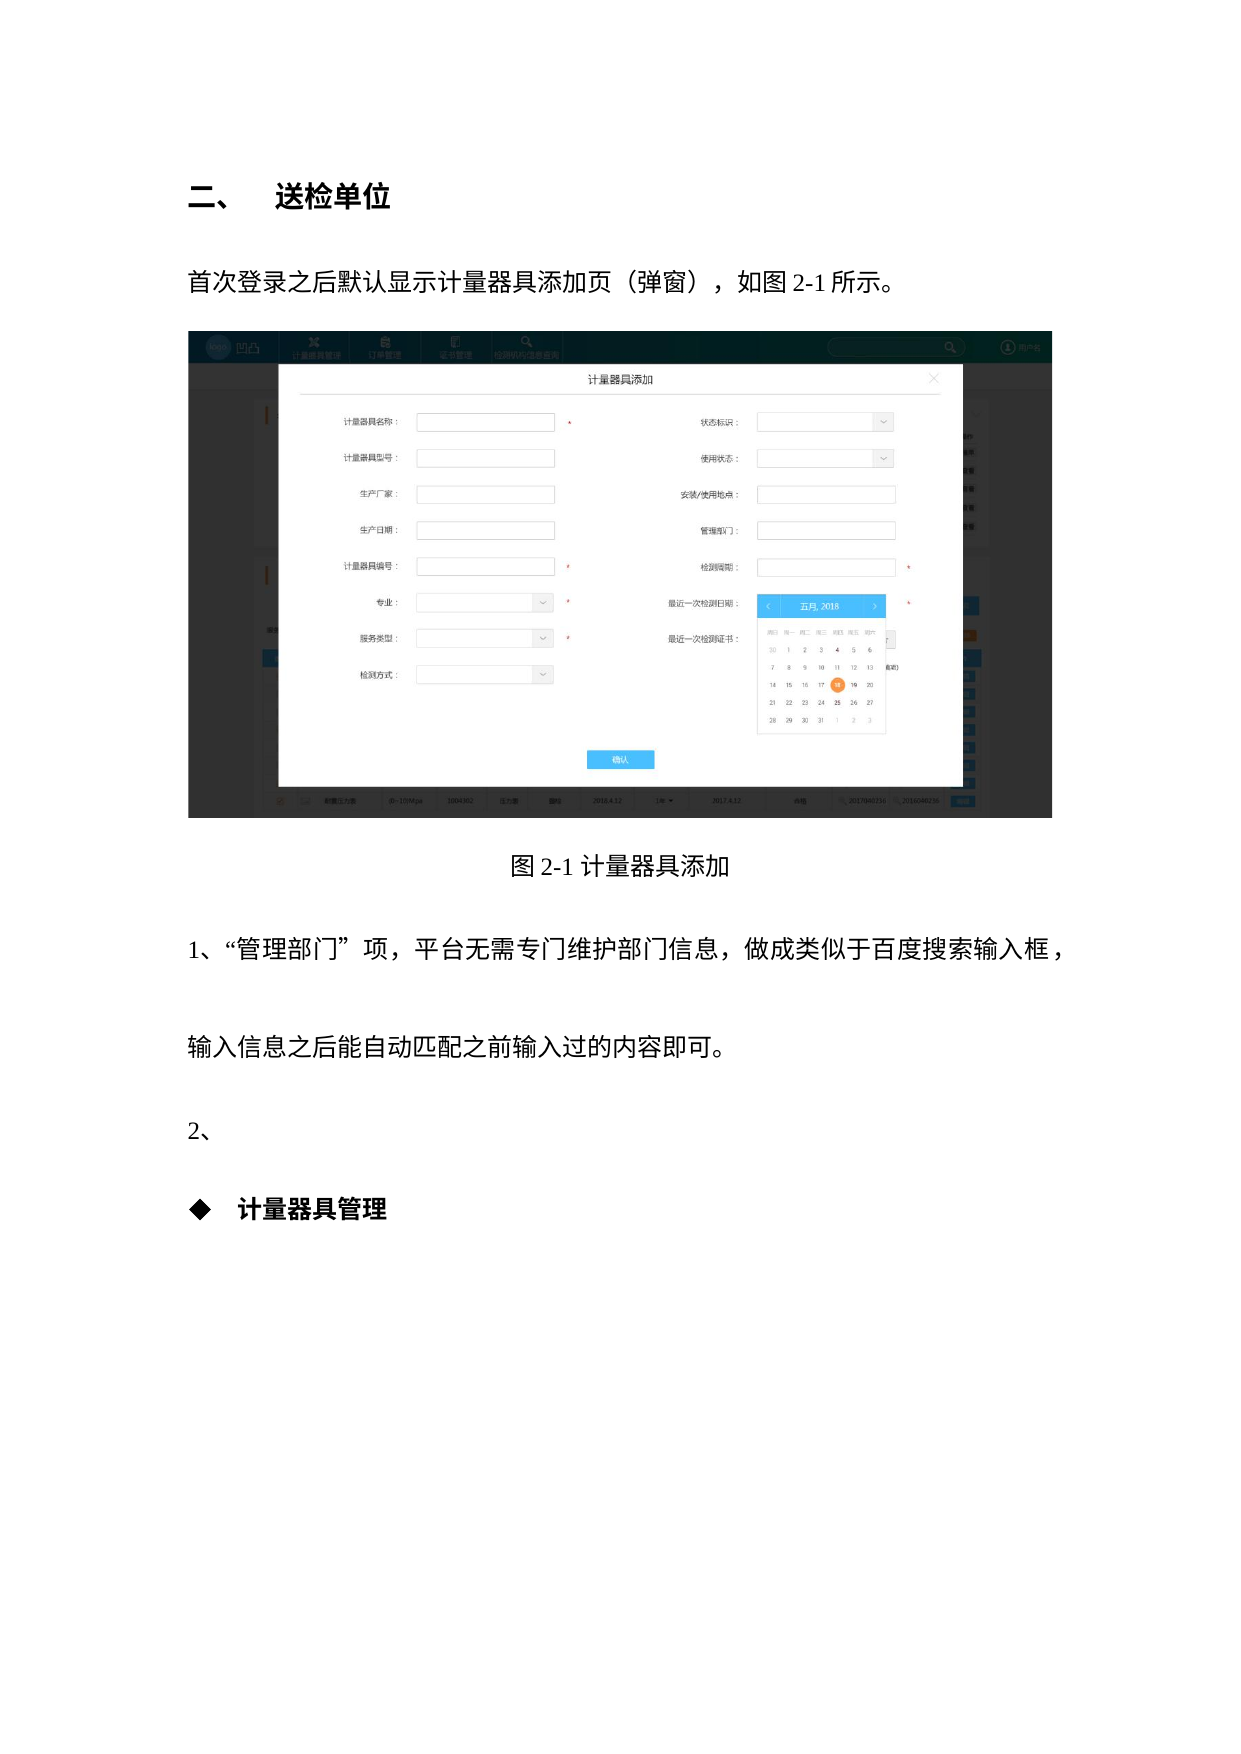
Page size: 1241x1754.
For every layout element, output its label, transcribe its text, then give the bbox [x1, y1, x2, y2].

picture [188, 331, 1053, 818]
list “管理部门”项，平台无需专门维护部门信息，做成类似于百度搜索输入框，输入信息之后能自动匹配之前输入过的内容即可。 [187, 915, 1053, 1078]
text 图2-1 计量器具添加 [187, 832, 1053, 897]
text 首次登录之后默认显示计量器具添加页（弹窗），如图2-1所示。 [187, 248, 1053, 313]
list 计量器具管理 [187, 1175, 1053, 1240]
list 送检单位 [187, 162, 1053, 227]
